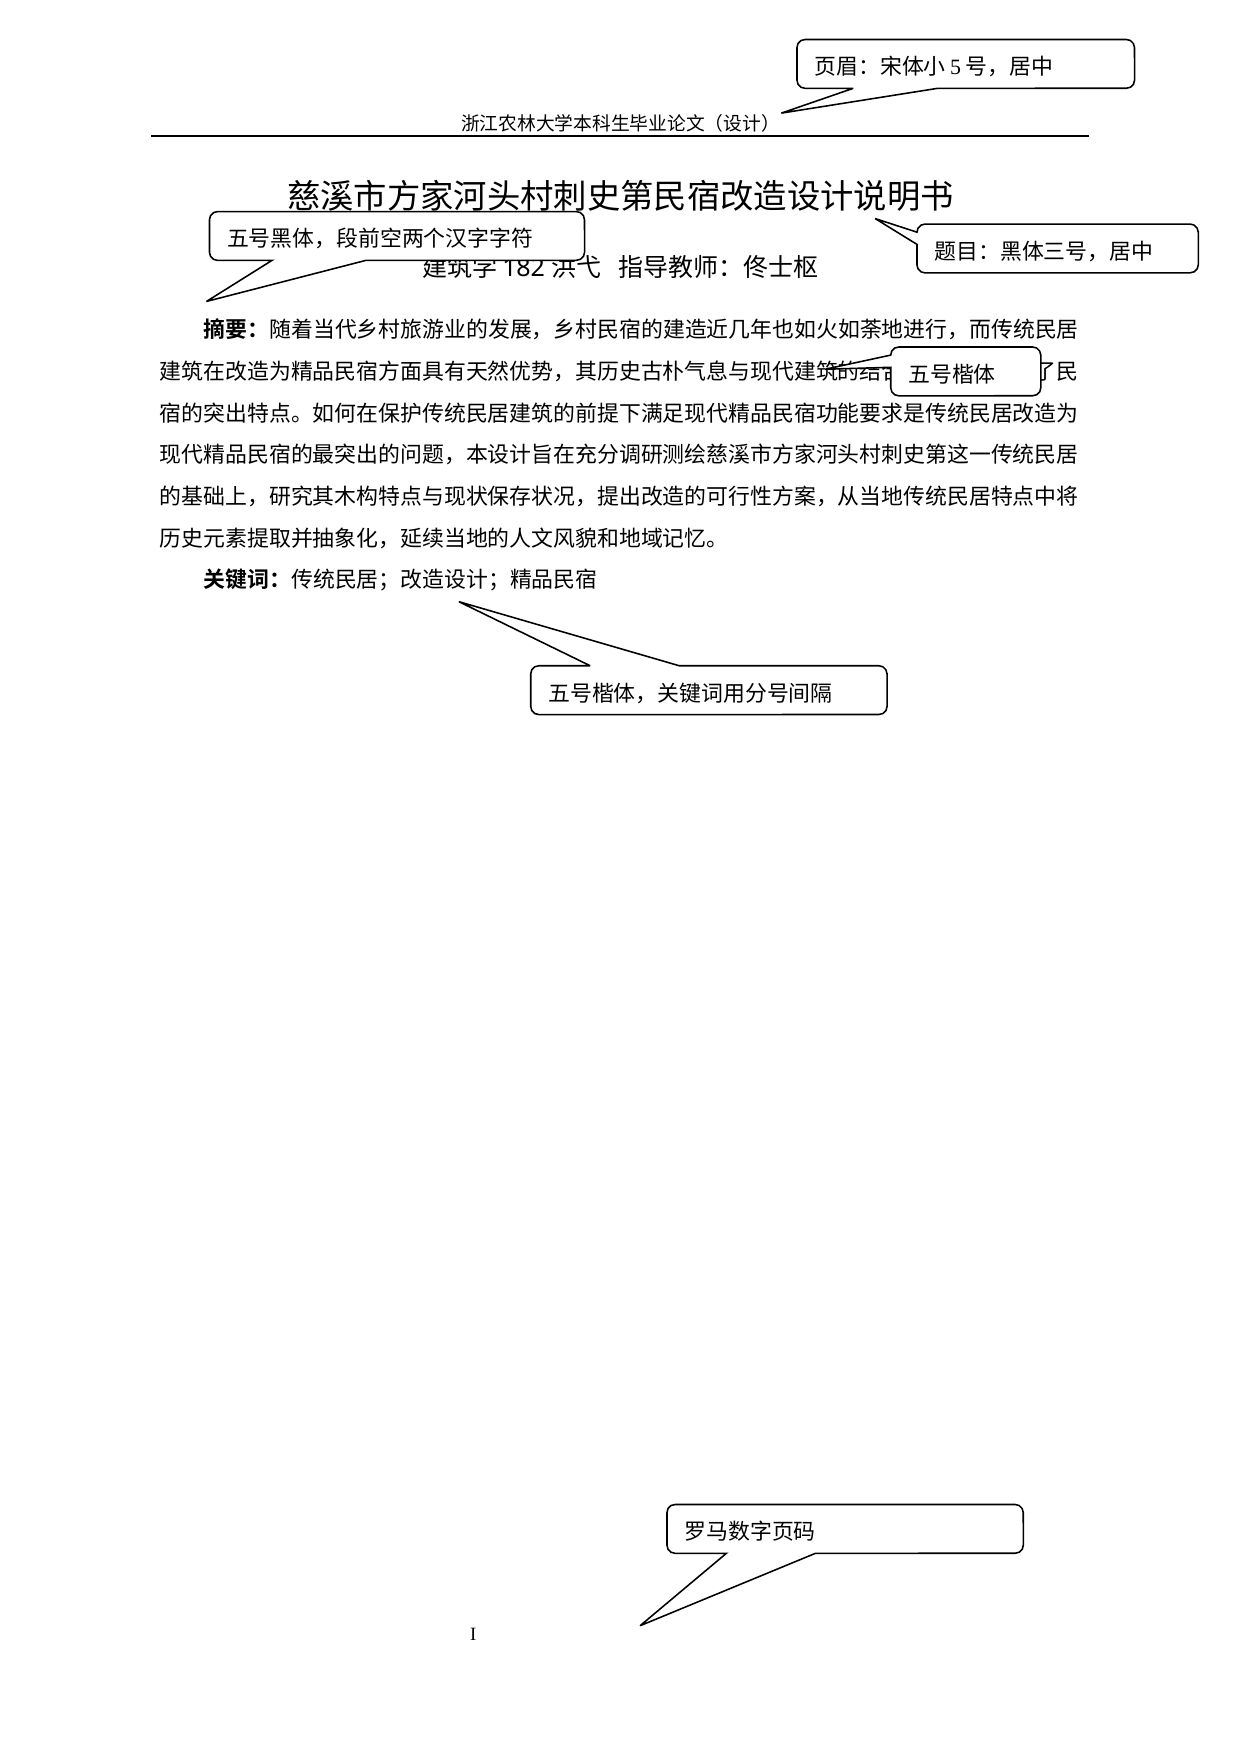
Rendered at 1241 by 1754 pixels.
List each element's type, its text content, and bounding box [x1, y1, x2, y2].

text 建筑学182 洪弋 指导教师：佟士枢 [159, 233, 266, 298]
text 慈溪市方家河头村刺史第民宿改造设计说明书 [159, 162, 1081, 227]
text 关键词：传统民居；改造设计；精品民宿 [159, 554, 1081, 596]
text 摘要：随着当代乡村旅游业的发展，乡村民宿的建造近几年也如火如荼地进行，而传统民居建筑在改造为精品民宿方面具有天然优势，其历史古朴气息与现代建筑的结合碰撞往往成为了民宿的突出特点。如何在保护传统民居建筑的前提下满足现代精品民宿功能要求是传统民居改造为现代精品民宿的最突出的问题，本设计旨在充分调研测绘慈溪市方家河头村刺史第这一传统民居的基础上，研究其木构特点与现状保存状况，提出改造的可行性方案，从当地传统民居特点中将历史元素提取并抽象化，延续当地的人文风貌和地域记忆。 [159, 304, 1081, 554]
text 建筑学182 洪弋 指导教师：佟士枢 [227, 233, 1081, 298]
